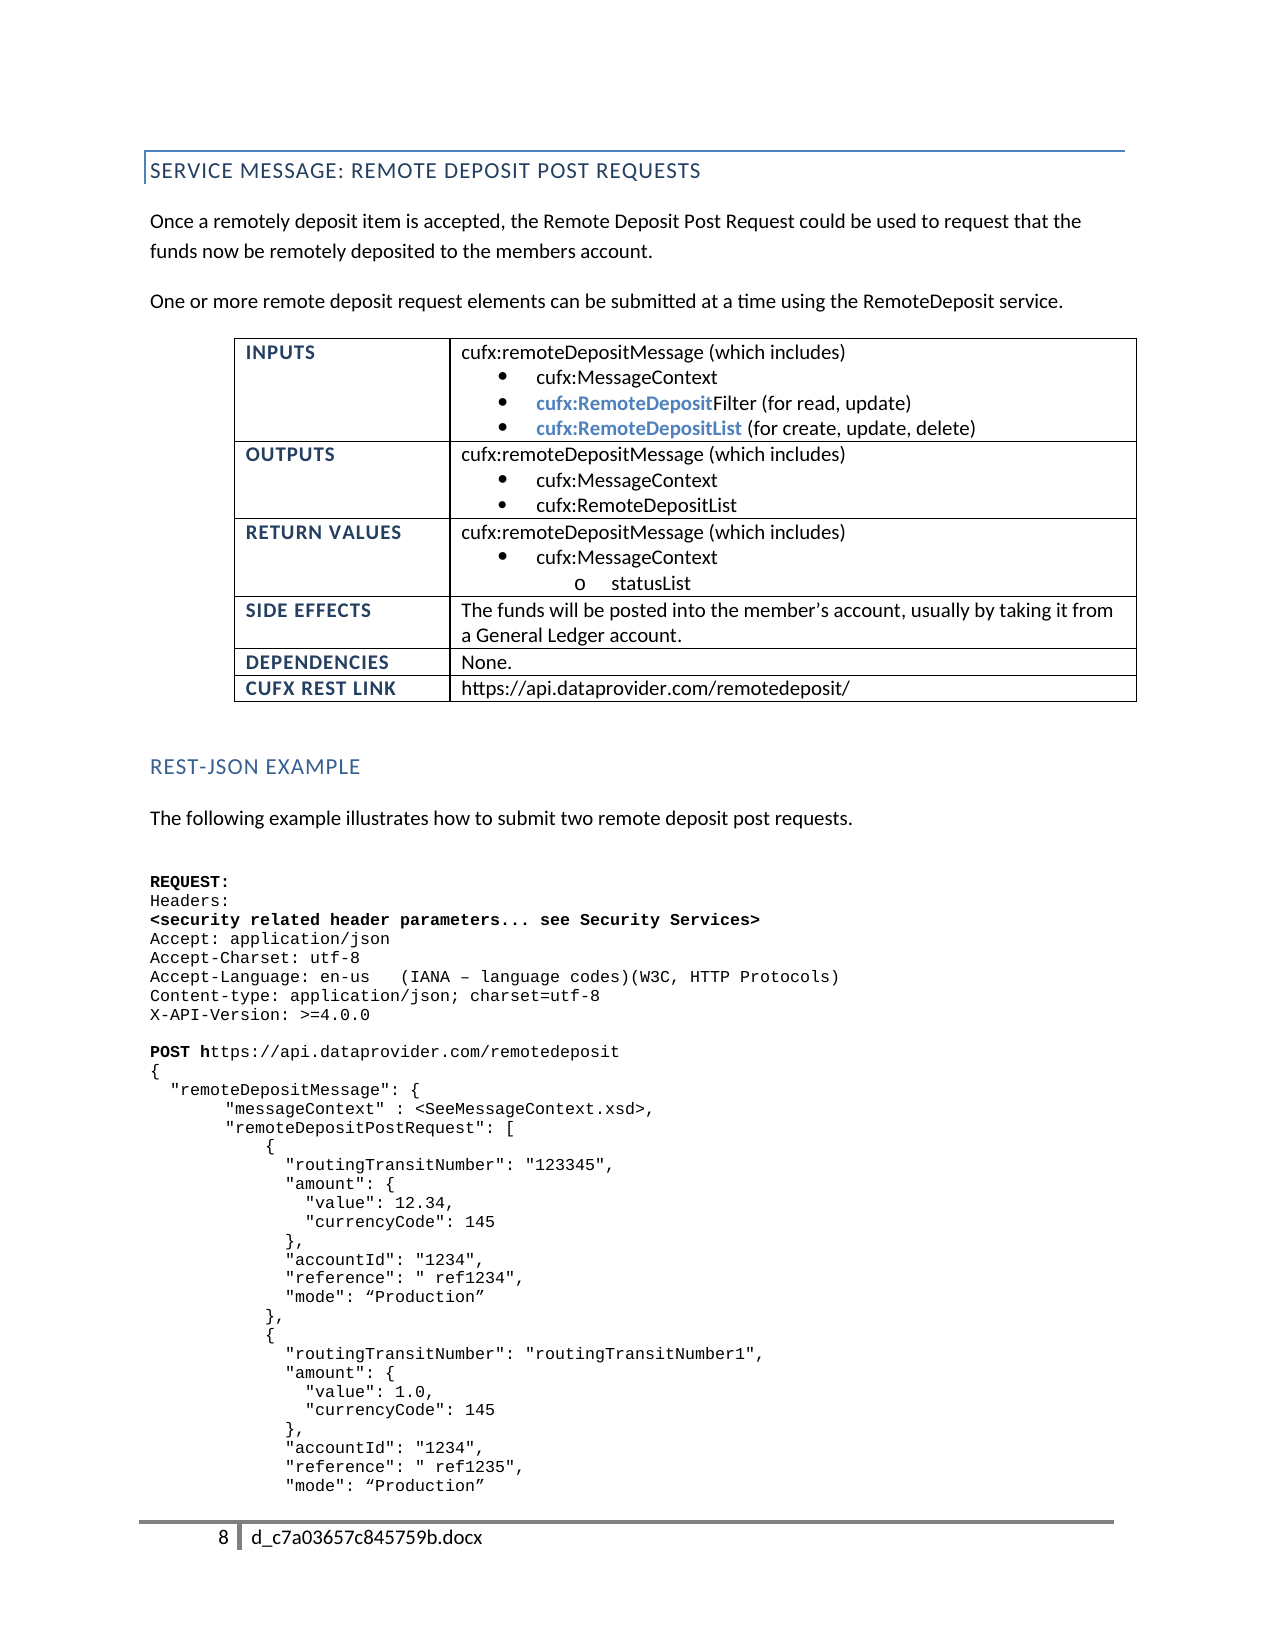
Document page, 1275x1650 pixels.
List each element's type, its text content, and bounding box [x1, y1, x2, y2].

text "currencyCode": 145 [225, 1402, 1125, 1421]
text "value": 1.0, [225, 1383, 1125, 1402]
text "value": 12.34, [225, 1194, 1125, 1213]
text <security related header parameters... see Security Services> [150, 912, 1125, 931]
table_cell cufx:remoteDepositMessage (which includes) cufx:MessageContext cufx:RemoteDepositList [451, 442, 1136, 518]
text { [150, 1063, 1125, 1081]
text "currencyCode": 145 [225, 1213, 1125, 1232]
text "routingTransitNumber": "routingTransitNumber1", [225, 1345, 1125, 1364]
table_header INPUTS [235, 339, 449, 441]
text X-API-Version: >=4.0.0 [150, 1006, 1125, 1025]
subtitle REST-JSON Example [150, 752, 1125, 780]
text REQUEST: [150, 874, 1125, 893]
text }, [225, 1232, 1125, 1251]
text "reference": " ref1234", [225, 1270, 1125, 1289]
text "messageContext" : <SeeMessageContext.xsd>, [150, 1100, 1125, 1119]
text Accept: application/json [150, 931, 1125, 949]
table_cell The funds will be posted into the member’s account, usually by taking it from a General Ledger account. [451, 597, 1136, 648]
table_cell None. [451, 649, 1136, 674]
text "routingTransitNumber": "123345", [225, 1157, 1125, 1176]
subtitle Service Message: Remote Deposit Post Requests [146, 152, 1125, 184]
text "accountId": "1234", [225, 1251, 1125, 1270]
table_header cufx:remoteDepositMessage (which includes) cufx:MessageContext cufx:RemoteDepositFilter (for read, update) cufx:RemoteDepositList (for create, update, delete) [451, 339, 1136, 441]
text "amount": { [225, 1364, 1125, 1383]
text "mode": “Production” [225, 1289, 1125, 1308]
text { [225, 1138, 1125, 1157]
table_cell Side Effects [235, 597, 449, 648]
text "mode": “Production” [225, 1477, 1125, 1496]
table_cell CUFX REST LINK [235, 676, 449, 701]
text "reference": " ref1235", [225, 1458, 1125, 1477]
text }, [225, 1421, 1125, 1440]
text Once a remotely deposit item is accepted, the Remote Deposit Post Request could be used to request that the funds now be remotely deposited to the members account. [150, 209, 1125, 263]
text One or more remote deposit request elements can be submitted at a time using the RemoteDeposit service. [150, 288, 1125, 313]
text Content-type: application/json; charset=utf-8 [150, 987, 1125, 1006]
text "remoteDepositMessage": { [150, 1081, 1125, 1100]
text }, [225, 1308, 1125, 1327]
text Headers: [150, 893, 1125, 912]
text Accept-Language: en-us (IANA – language codes)(W3C, HTTP Protocols) [150, 968, 1125, 987]
text The following example illustrates how to submit two remote deposit post requests. [150, 805, 1125, 831]
table_cell Return Values [235, 519, 449, 596]
table_cell Dependencies [235, 649, 449, 674]
table_cell Outputs [235, 442, 449, 518]
text "accountId": "1234", [225, 1440, 1125, 1458]
text { [225, 1327, 1125, 1345]
table_cell cufx:remoteDepositMessage (which includes) cufx:MessageContext statusList [451, 519, 1136, 596]
table_cell https://api.dataprovider.com/remotedeposit/ [451, 676, 1136, 701]
text Accept-Charset: utf-8 [150, 949, 1125, 968]
text "amount": { [225, 1176, 1125, 1194]
text POST https://api.dataprovider.com/remotedeposit [150, 1044, 1125, 1063]
text "remoteDepositPostRequest": [ [225, 1119, 1125, 1138]
